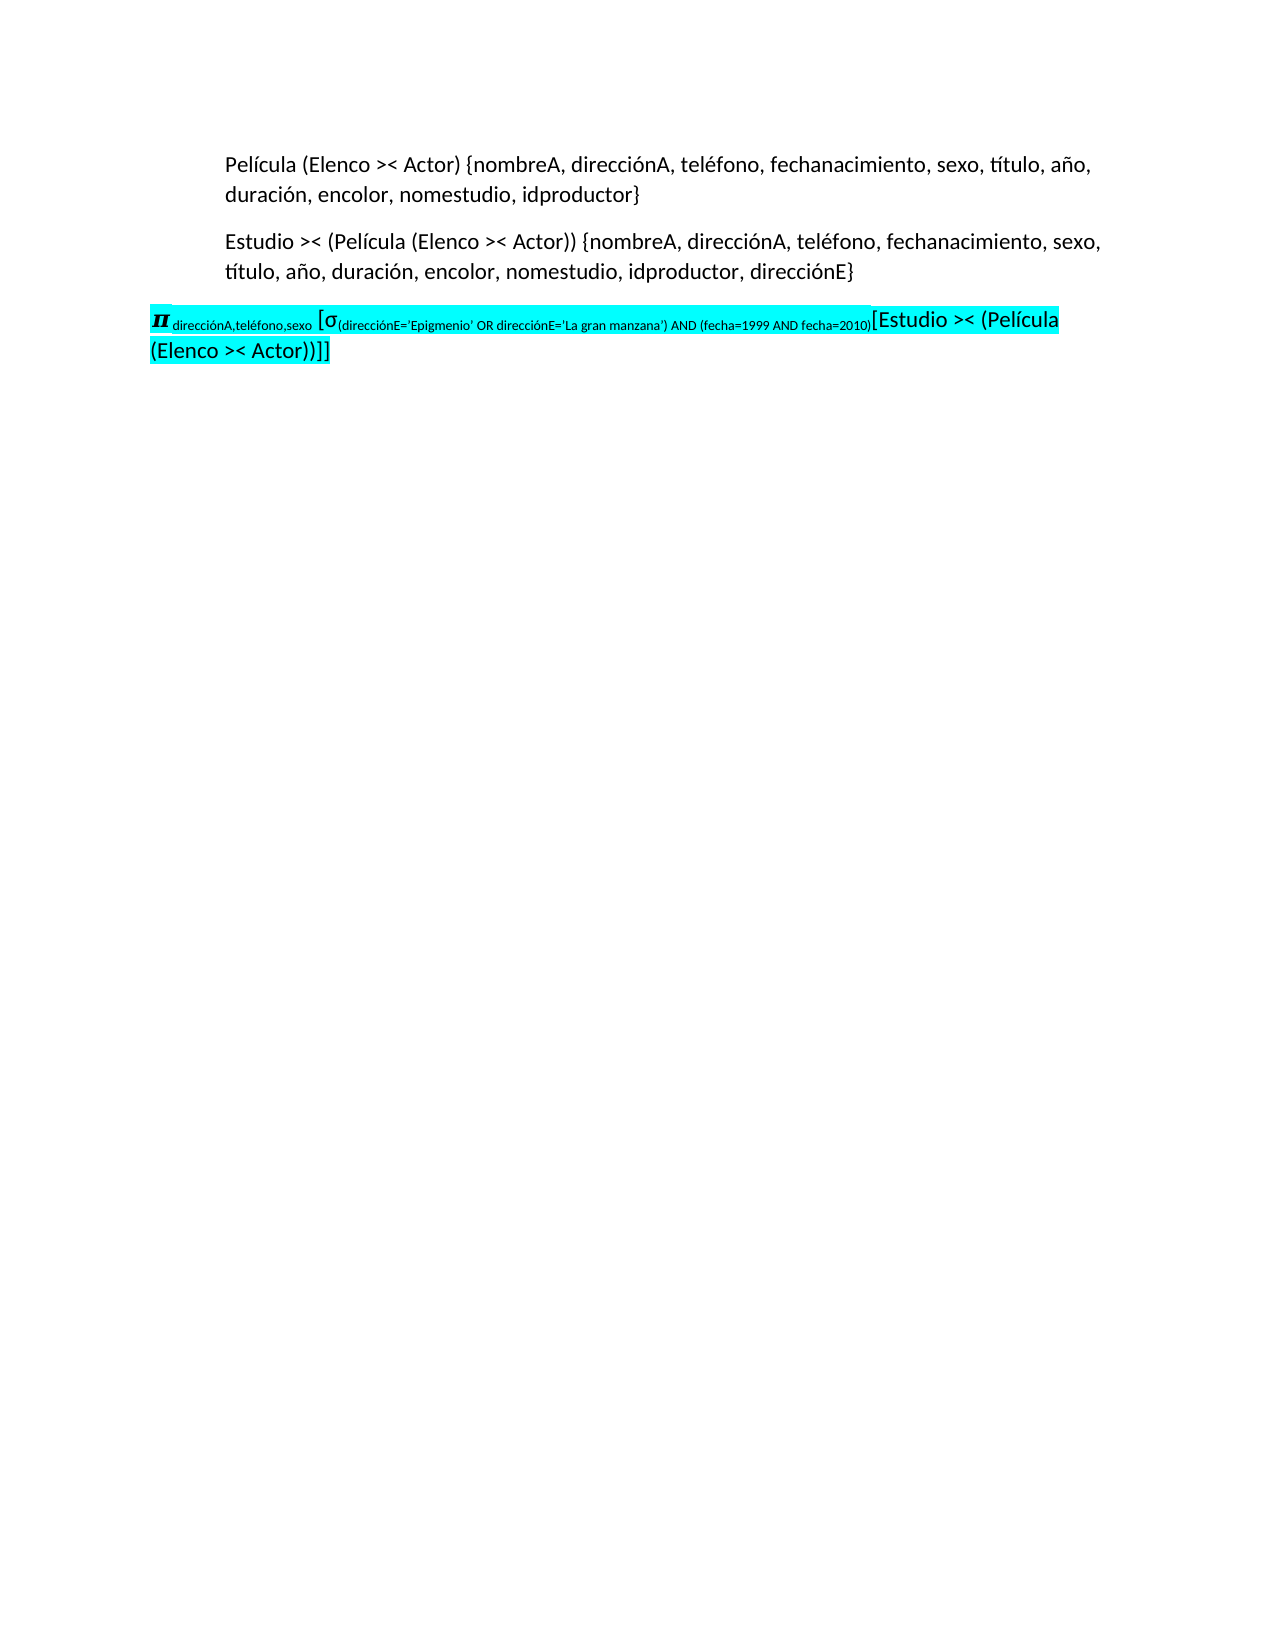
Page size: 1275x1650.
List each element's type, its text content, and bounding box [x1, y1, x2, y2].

text Película (Elenco >< Actor) {nombreA, direcciónA, teléfono, fechanacimiento, sexo, título, año, duración, encolor, nomestudio, idproductor} [225, 150, 1125, 208]
text 𝝅direcciónA,teléfono,sexo [σ(direcciónE=’Epigmenio’ OR direcciónE=’La gran manzana’) AND (fecha=1999 AND fecha=2010)[Estudio >< (Película (Elenco >< Actor))]] [150, 304, 1125, 364]
text Estudio >< (Película (Elenco >< Actor)) {nombreA, direcciónA, teléfono, fechanacimiento, sexo, título, año, duración, encolor, nomestudio, idproductor, direcciónE} [225, 227, 1125, 285]
